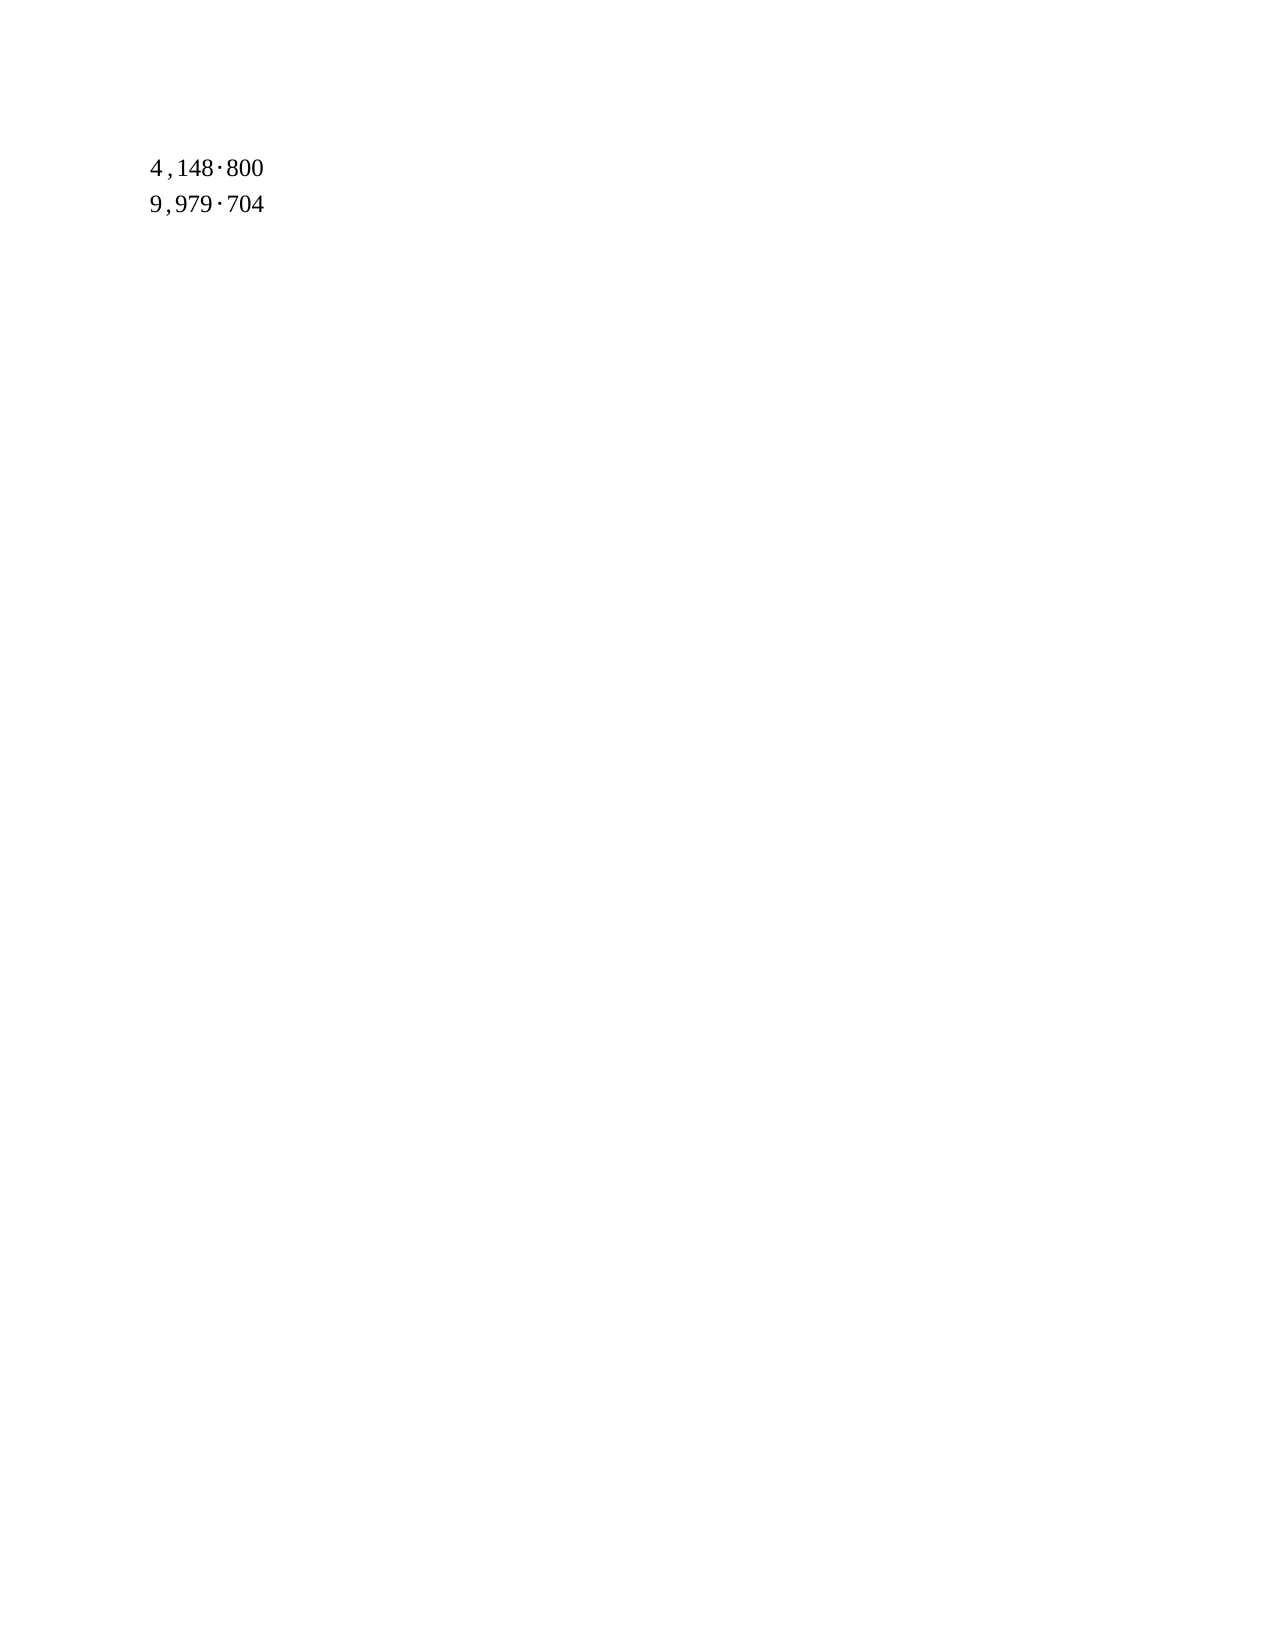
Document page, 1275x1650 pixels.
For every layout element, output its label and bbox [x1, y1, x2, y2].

table_cell [139, 150, 1275, 186]
table_cell [139, 186, 1275, 222]
